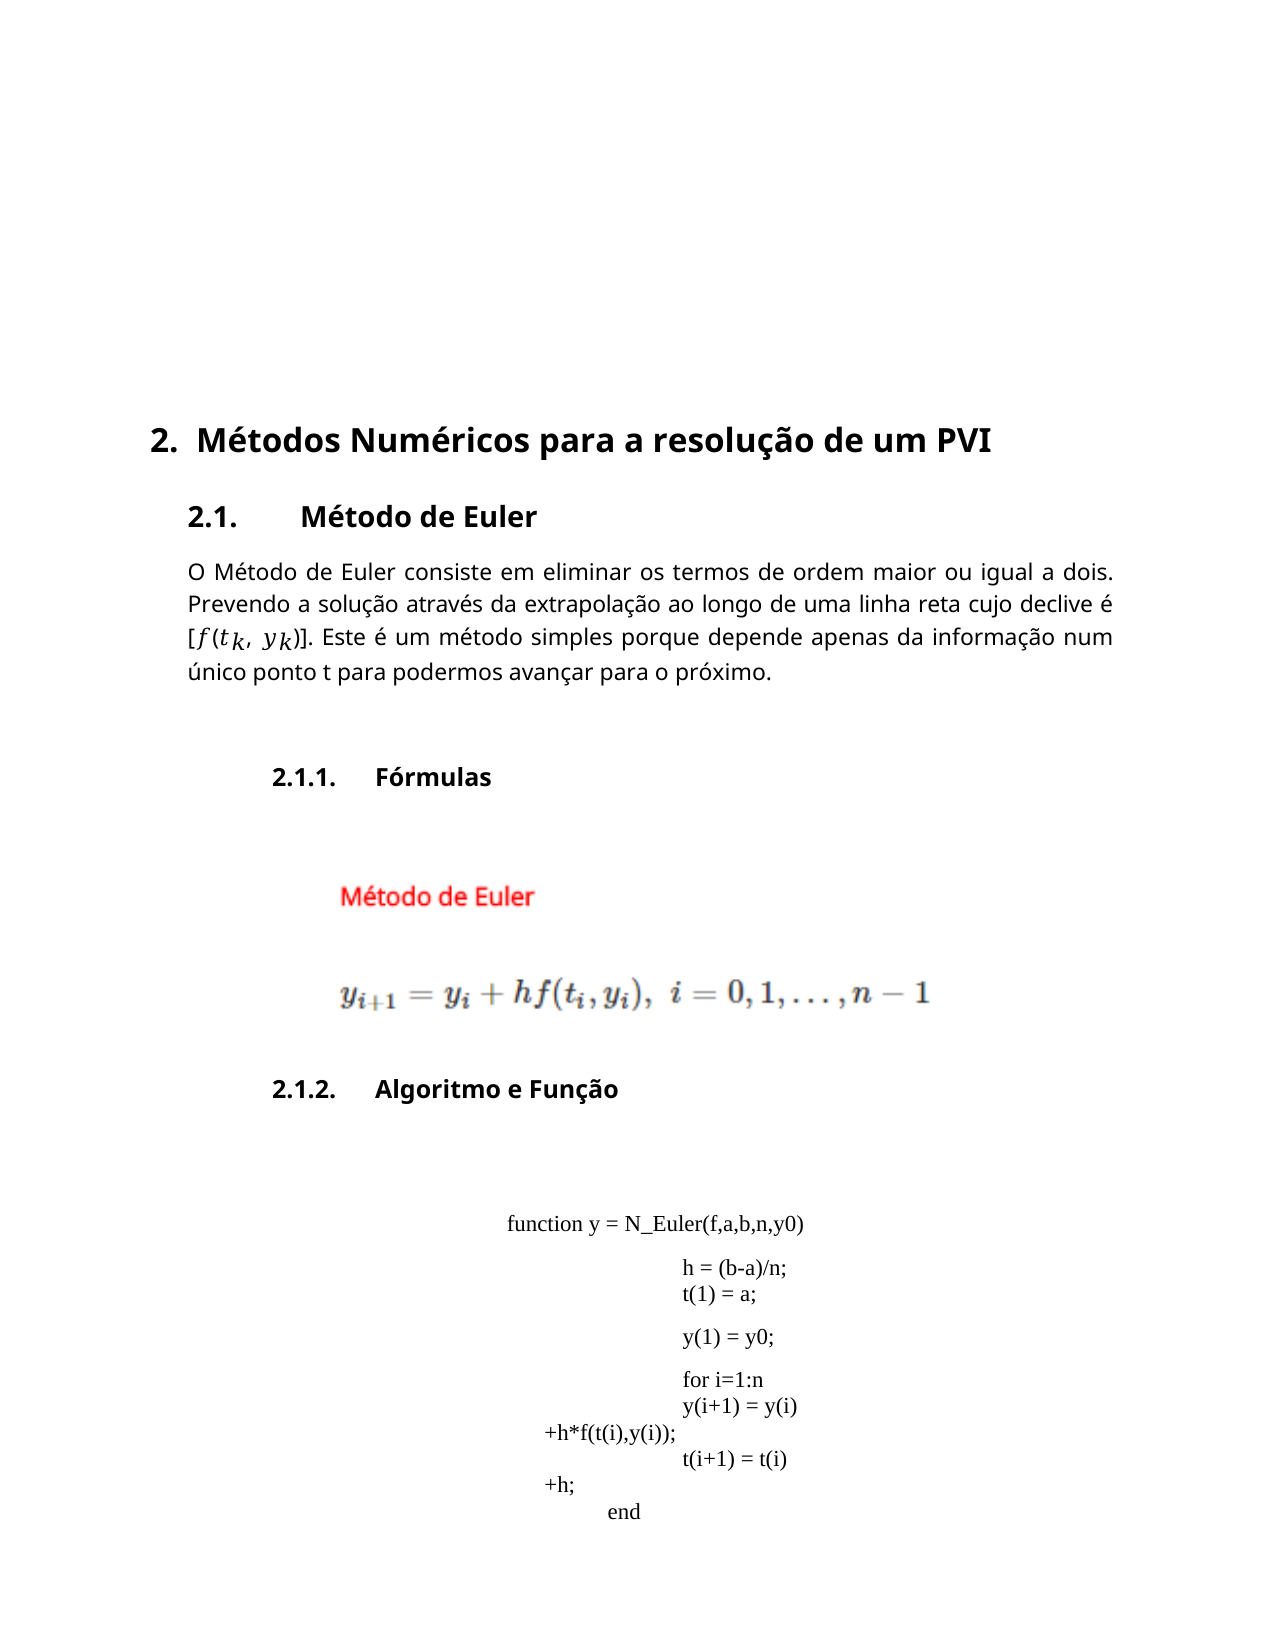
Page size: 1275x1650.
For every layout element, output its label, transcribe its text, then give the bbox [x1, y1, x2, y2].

list Métodos Numéricos para a resolução de um PVI [150, 417, 1125, 463]
list Método de Euler [187, 497, 1125, 536]
list Fórmulas [272, 760, 1114, 794]
text O Método de Euler consiste em eliminar os termos de ordem maior ou igual a dois. Prevendo a solução através da extrapolação ao longo de uma linha reta cujo declive é [𝑓(𝑡𝑘, 𝑦𝑘)]. Este é um método simples porque depende apenas da informação num único ponto t para podermos avançar para o próximo. [187, 556, 1114, 687]
picture [318, 867, 957, 1050]
